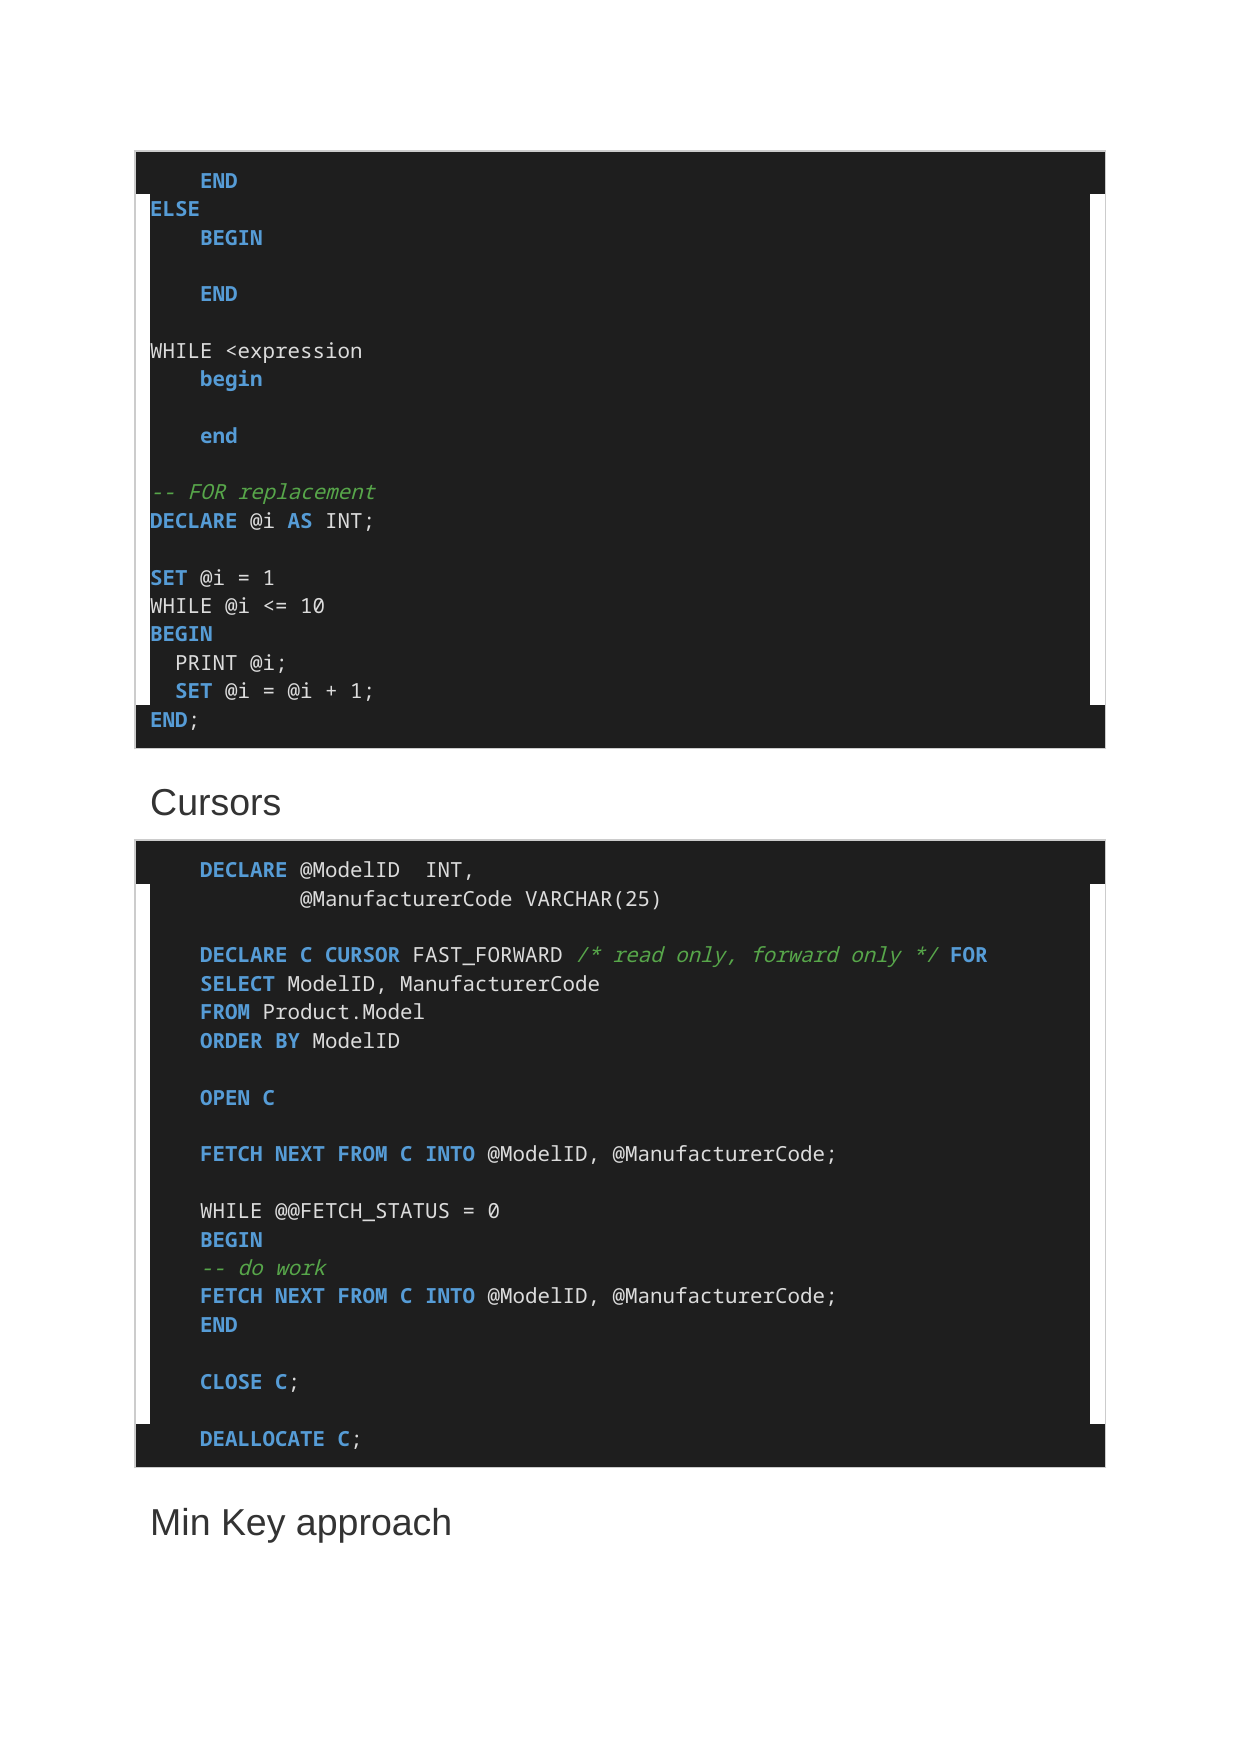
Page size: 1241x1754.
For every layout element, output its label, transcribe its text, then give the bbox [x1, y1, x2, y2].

text @ManufacturerCode VARCHAR(25) [150, 884, 1090, 912]
text FETCH NEXT FROM C INTO @ModelID, @ManufacturerCode; [150, 1282, 1090, 1310]
text DECLARE @i AS INT; [150, 506, 1090, 534]
text Min Key approach [150, 1500, 1090, 1543]
text ORDER BY ModelID [150, 1026, 1090, 1054]
text FROM Product.Model [150, 997, 1090, 1026]
text DECLARE C CURSOR FAST_FORWARD /* read only, forward only */ FOR [150, 940, 1090, 969]
text FETCH NEXT FROM C INTO @ModelID, @ManufacturerCode; [150, 1139, 1090, 1168]
text OPEN C [150, 1083, 1090, 1111]
text BEGIN [150, 223, 1090, 251]
text END [136, 152, 1105, 194]
text WHILE @@FETCH_STATUS = 0 [150, 1196, 1090, 1225]
text ELSE [150, 194, 1090, 223]
text END [150, 1310, 1090, 1338]
text Cursors [150, 781, 1090, 824]
text end [150, 421, 1090, 449]
text CLOSE C; [150, 1367, 1090, 1395]
text SELECT ModelID, ManufacturerCode [150, 969, 1090, 997]
text END; [136, 689, 1105, 748]
text DECLARE @ModelID INT, [136, 841, 1105, 884]
text -- do work [150, 1253, 1090, 1282]
text BEGIN [150, 1225, 1090, 1253]
text SET @i = @i + 1; [150, 676, 1090, 689]
text WHILE <expression [150, 336, 1090, 364]
text BEGIN [150, 619, 1090, 648]
text END [150, 279, 1090, 308]
text PRINT @i; [150, 648, 1090, 676]
text DEALLOCATE C; [136, 1408, 1105, 1467]
text WHILE @i <= 10 [150, 591, 1090, 619]
text -- FOR replacement [150, 477, 1090, 506]
text begin [150, 364, 1090, 393]
text SET @i = 1 [150, 563, 1090, 591]
